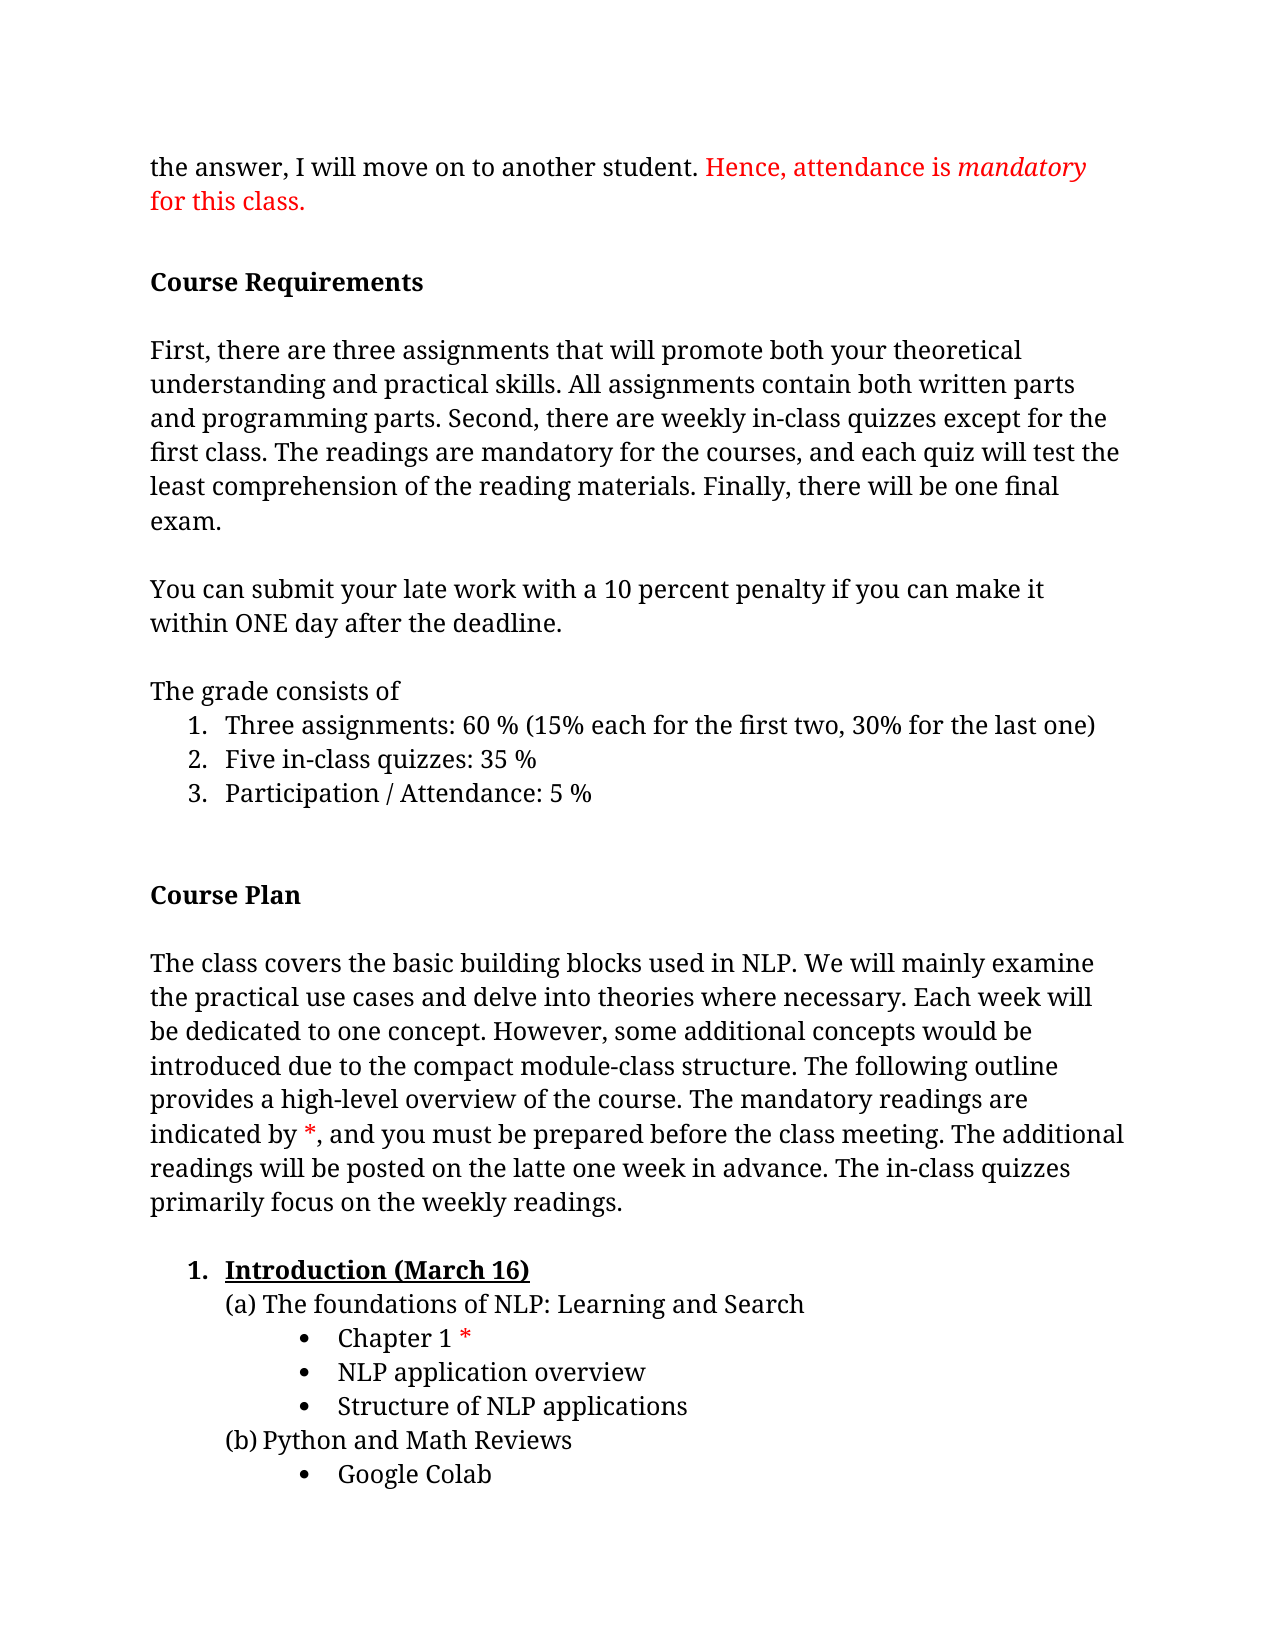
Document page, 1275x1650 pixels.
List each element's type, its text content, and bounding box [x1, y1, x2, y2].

text Course Requirements [150, 265, 1125, 299]
list Five in-class quizzes: 35 % [187, 742, 1125, 776]
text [150, 150, 1125, 218]
list Chapter 1 * [300, 1321, 1125, 1355]
text The class covers the basic building blocks used in NLP. We will mainly examine the practical use cases and delve into theories where necessary. Each week will be dedicated to one concept. However, some additional concepts would be introduced due to the compact module-class structure. The following outline provides a high-level overview of the course. The mandatory readings are indicated by *, and you must be prepared before the class meeting. The additional readings will be posted on the latte one week in advance. The in-class quizzes primarily focus on the weekly readings. [150, 946, 1125, 1218]
list The foundations of NLP: Learning and Search [225, 1287, 1125, 1321]
text First, there are three assignments that will promote both your theoretical understanding and practical skills. All assignments contain both written parts and programming parts. Second, there are weekly in-class quizzes except for the first class. The readings are mandatory for the courses, and each quiz will test the least comprehension of the reading materials. Finally, there will be one final exam. [150, 333, 1125, 537]
text Course Plan [150, 878, 1125, 912]
list Three assignments: 60 % (15% each for the first two, 30% for the last one) [187, 707, 1125, 742]
list NLP application overview [300, 1355, 1125, 1389]
list Introduction (March 16) [187, 1252, 1125, 1287]
list Structure of NLP applications [300, 1389, 1125, 1423]
list Python and Math Reviews [225, 1423, 1125, 1457]
list Google Colab [300, 1457, 1125, 1491]
text The grade consists of [150, 673, 1125, 707]
text You can submit your late work with a 10 percent penalty if you can make it within ONE day after the deadline. [150, 571, 1125, 639]
list Participation / Attendance: 5 % [187, 776, 1125, 810]
